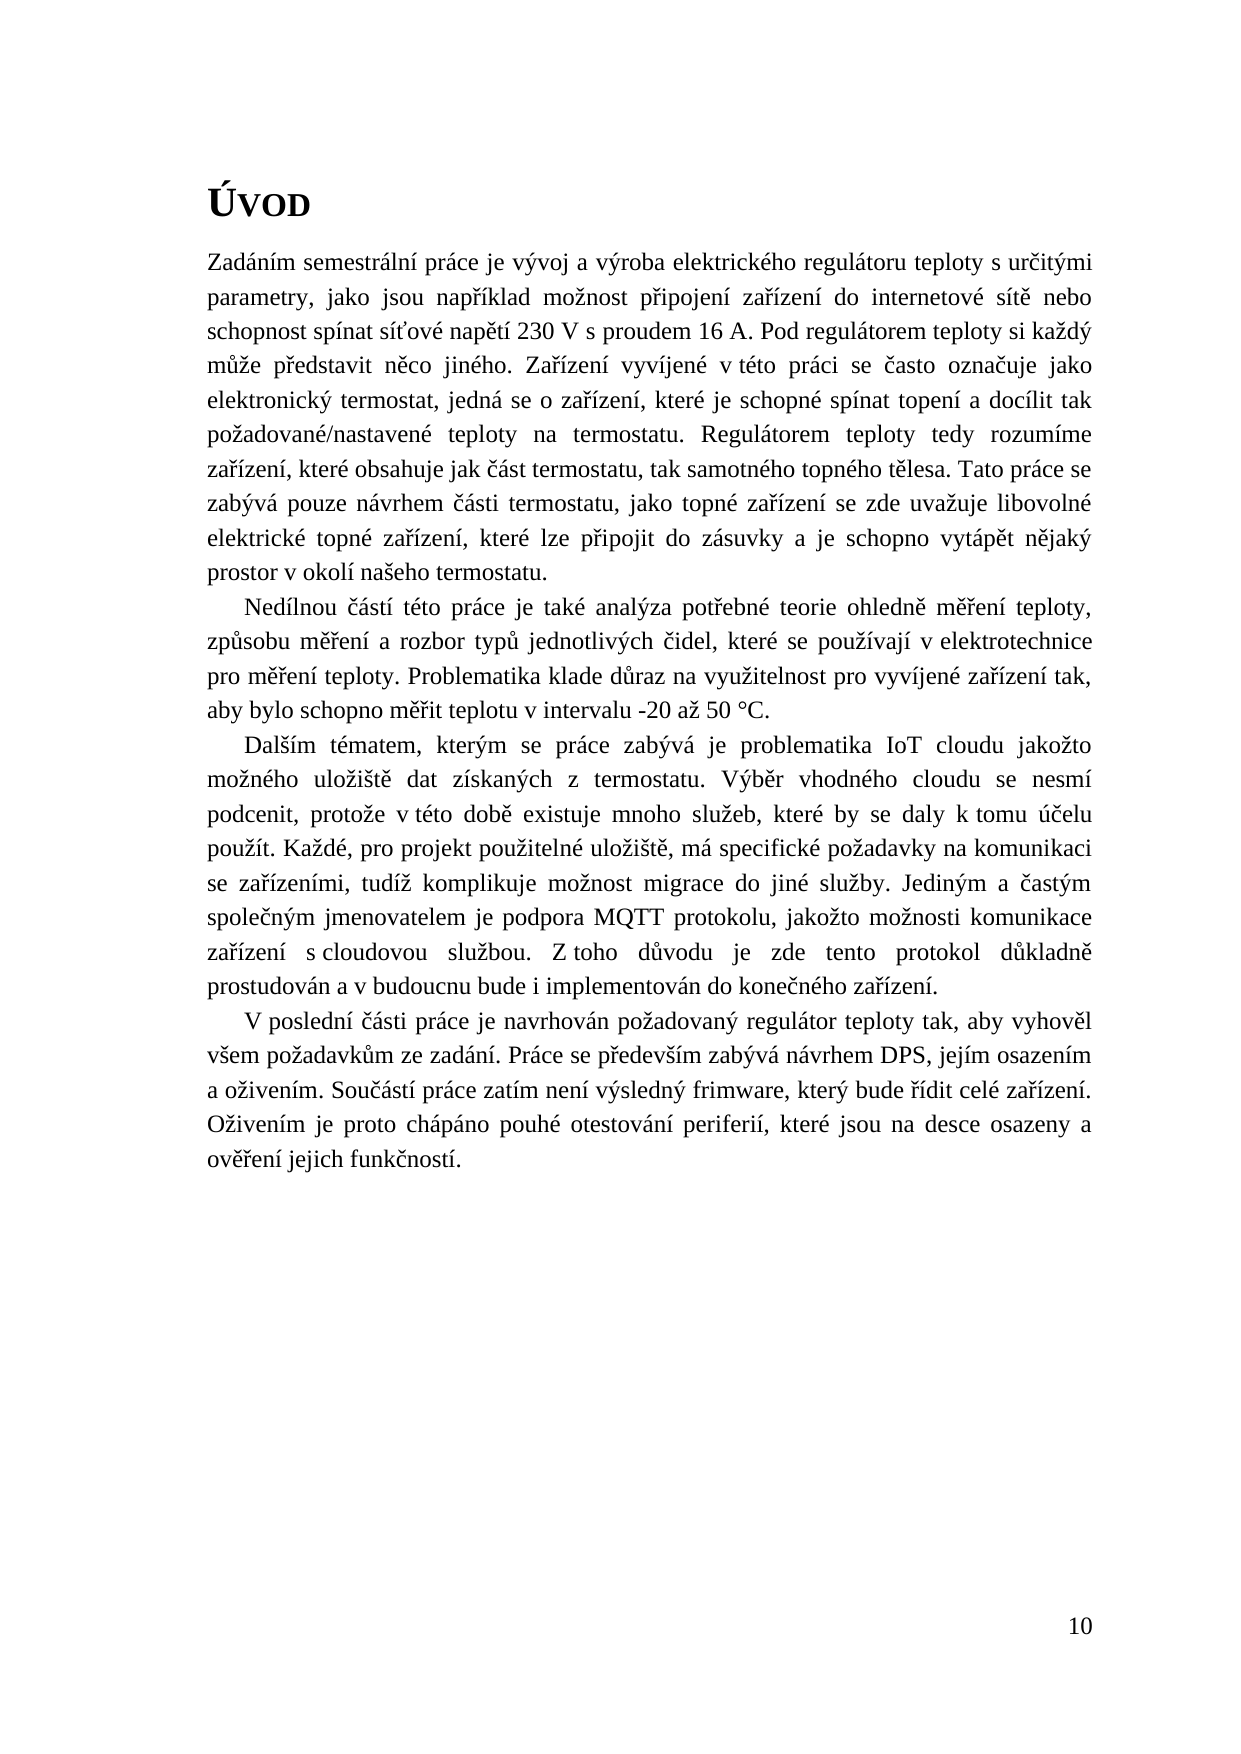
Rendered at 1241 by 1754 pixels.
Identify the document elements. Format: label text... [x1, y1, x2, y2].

text Nedílnou částí této práce je také analýza potřebné teorie ohledně měření teploty, způsobu měření a rozbor typů jednotlivých čidel, které se používají v elektrotechnice pro měření teploty. Problematika klade důraz na využitelnost pro vyvíjené zařízení tak, aby bylo schopno měřit teplotu v intervalu -20 až 50 °C. [207, 592, 1092, 724]
text V poslední části práce je navrhován požadovaný regulátor teploty tak, aby vyhověl všem požadavkům ze zadání. Práce se především zabývá návrhem DPS, jejím osazením a oživením. Součástí práce zatím není výsledný frimware, který bude řídit celé zařízení. Oživením je proto chápáno pouhé otestování periferií, které jsou na desce osazeny a ověření jejich funkčností. [207, 1006, 1092, 1172]
text Zadáním semestrální práce je vývoj a výroba elektrického regulátoru teploty s určitými parametry, jako jsou například možnost připojení zařízení do internetové sítě nebo schopnost spínat síťové napětí 230 V s proudem 16 A. Pod regulátorem teploty si každý může představit něco jiného. Zařízení vyvíjené v této práci se často označuje jako elektronický termostat, jedná se o zařízení, které je schopné spínat topení a docílit tak požadované/nastavené teploty na termostatu. Regulátorem teploty tedy rozumíme zařízení, které obsahuje jak část termostatu, tak samotného topného tělesa. Tato práce se zabývá pouze návrhem části termostatu, jako topné zařízení se zde uvažuje libovolné elektrické topné zařízení, které lze připojit do zásuvky a je schopno vytápět nějaký prostor v okolí našeho termostatu. [207, 247, 1092, 586]
text Úvod [207, 177, 1092, 225]
text Dalším tématem, kterým se práce zabývá je problematika IoT cloudu jakožto možného uložiště dat získaných z termostatu. Výběr vhodného cloudu se nesmí podcenit, protože v této době existuje mnoho služeb, které by se daly k tomu účelu použít. Každé, pro projekt použitelné uložiště, má specifické požadavky na komunikaci se zařízeními, tudíž komplikuje možnost migrace do jiné služby. Jediným a častým společným jmenovatelem je podpora MQTT protokolu, jakožto možnosti komunikace zařízení s cloudovou službou. Z toho důvodu je zde tento protokol důkladně prostudován a v budoucnu bude i implementován do konečného zařízení. [207, 730, 1092, 1000]
